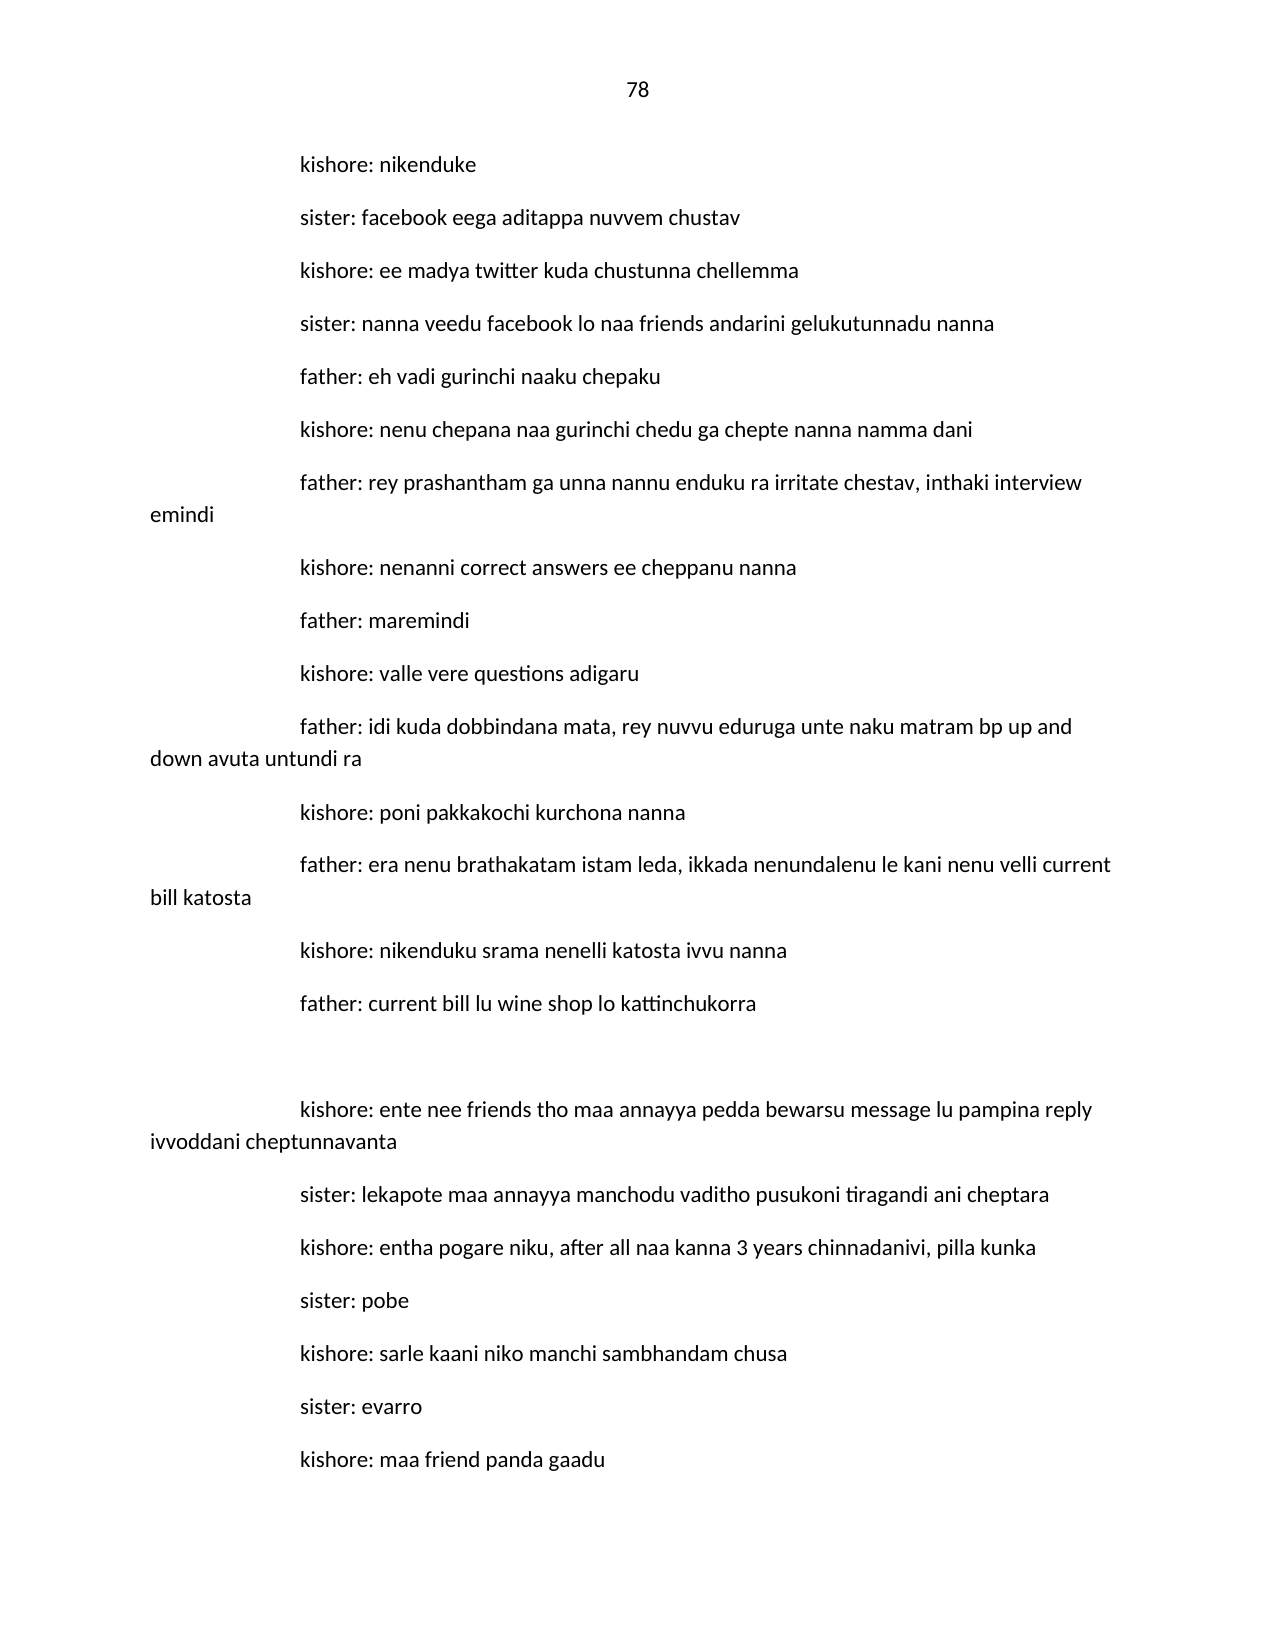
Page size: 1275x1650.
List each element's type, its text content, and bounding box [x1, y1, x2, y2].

text kishore: nikenduku srama nenelli katosta ivvu nanna [150, 936, 1125, 964]
text sister: pobe [150, 1286, 1125, 1314]
text sister: facebook eega aditappa nuvvem chustav [150, 203, 1125, 231]
text kishore: nenu chepana naa gurinchi chedu ga chepte nanna namma dani [150, 415, 1125, 443]
text sister: lekapote maa annayya manchodu vaditho pusukoni tiragandi ani cheptara [150, 1180, 1125, 1208]
text father: maremindi [150, 606, 1125, 634]
text sister: nanna veedu facebook lo naa friends andarini gelukutunnadu nanna [150, 309, 1125, 337]
text kishore: ente nee friends tho maa annayya pedda bewarsu message lu pampina reply ivvoddani cheptunnavanta [150, 1095, 1125, 1155]
text kishore: entha pogare niku, after all naa kanna 3 years chinnadanivi, pilla kunka [150, 1233, 1125, 1261]
text father: rey prashantham ga unna nannu enduku ra irritate chestav, inthaki interview emindi [150, 468, 1125, 528]
text kishore: poni pakkakochi kurchona nanna [150, 798, 1125, 826]
text father: era nenu brathakatam istam leda, ikkada nenundalenu le kani nenu velli current bill katosta [150, 851, 1125, 911]
text kishore: nenanni correct answers ee cheppanu nanna [150, 553, 1125, 581]
text sister: evarro [150, 1392, 1125, 1420]
text father: eh vadi gurinchi naaku chepaku [150, 362, 1125, 390]
text kishore: valle vere questions adigaru [150, 659, 1125, 687]
text kishore: nikenduke [150, 150, 1125, 178]
text kishore: ee madya twitter kuda chustunna chellemma [150, 256, 1125, 284]
text kishore: sarle kaani niko manchi sambhandam chusa [150, 1339, 1125, 1367]
text father: current bill lu wine shop lo kattinchukorra [150, 989, 1125, 1017]
text kishore: maa friend panda gaadu [150, 1445, 1125, 1473]
text father: idi kuda dobbindana mata, rey nuvvu eduruga unte naku matram bp up and down avuta untundi ra [150, 712, 1125, 773]
